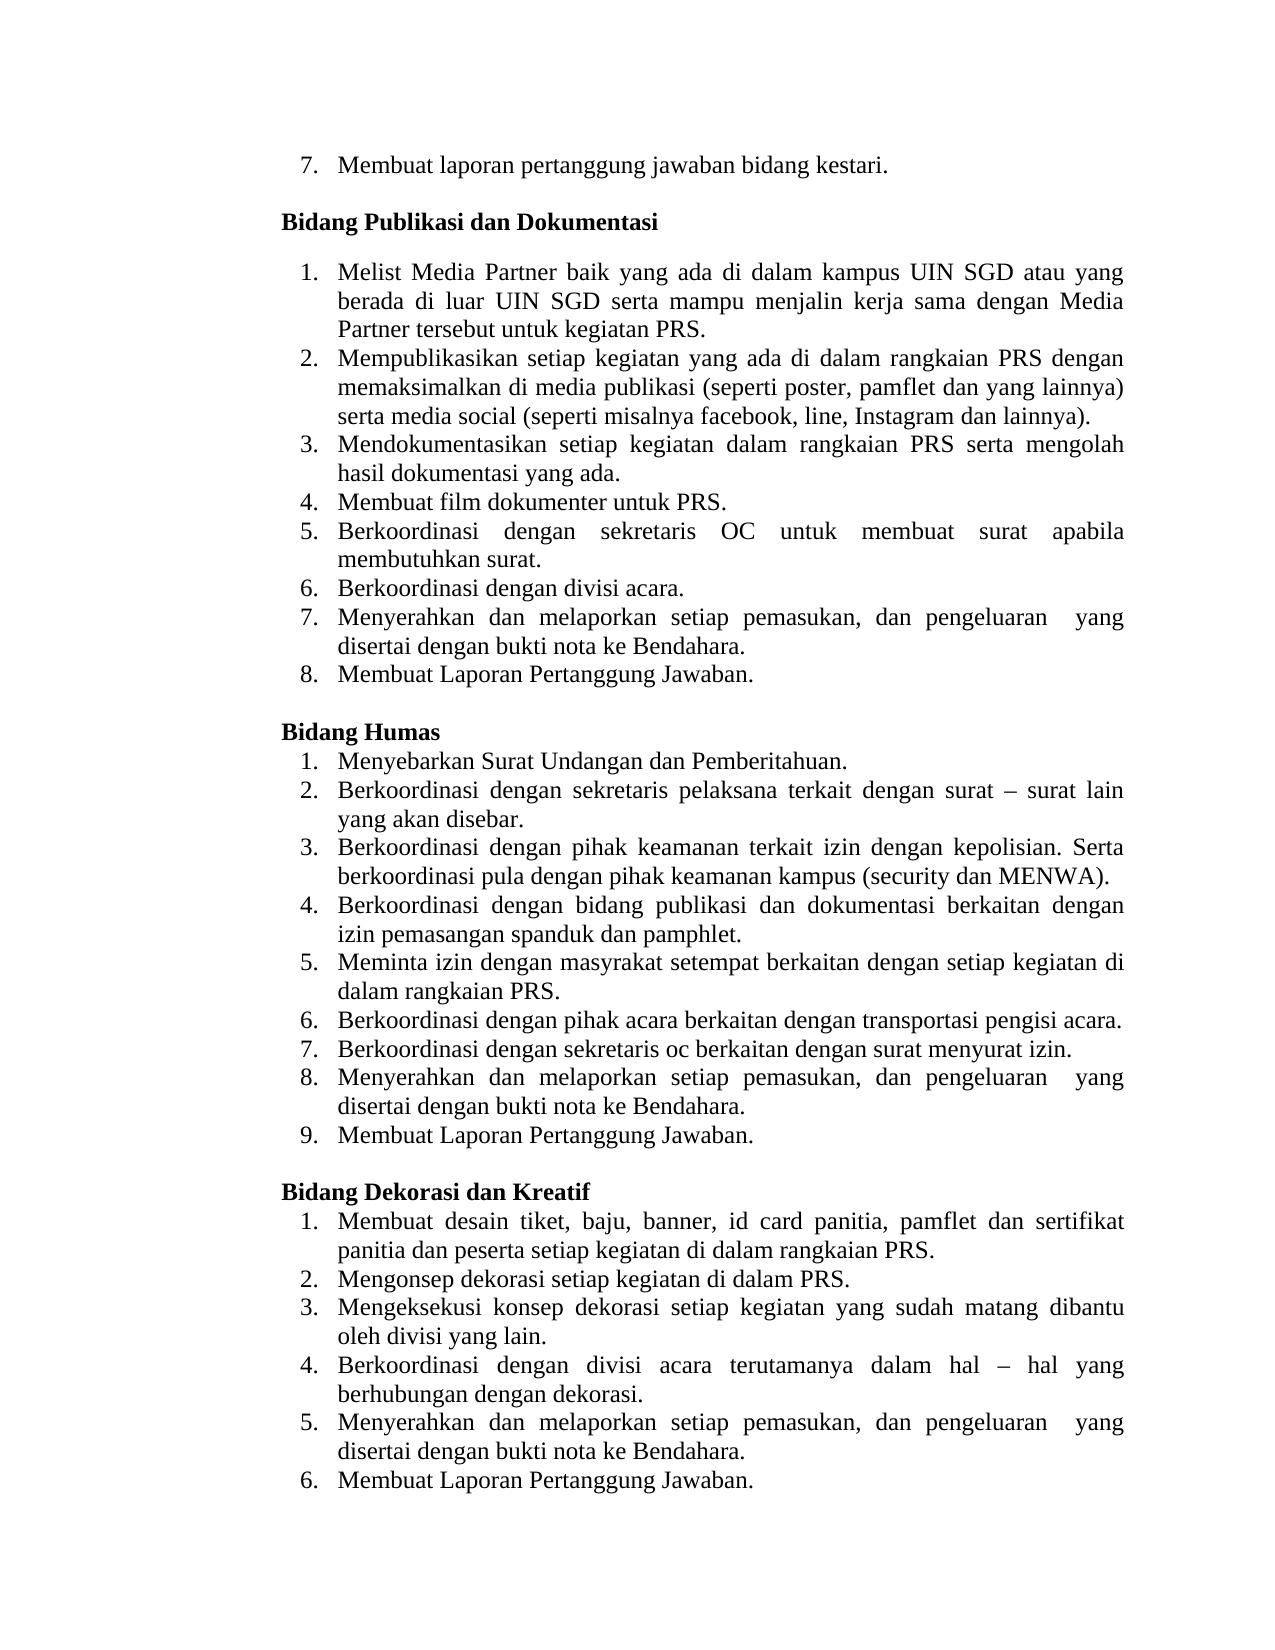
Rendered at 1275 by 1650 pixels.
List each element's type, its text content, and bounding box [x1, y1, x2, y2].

text Bidang Humas [281, 717, 1125, 746]
list Menyerahkan dan melaporkan setiap pemasukan, dan pengeluaran yang disertai dengan bukti nota ke Bendahara. [300, 1407, 1125, 1465]
list Berkoordinasi dengan sekretaris pelaksana terkait dengan surat – surat lain yang akan disebar. [300, 775, 1125, 832]
list Berkoordinasi dengan bidang publikasi dan dokumentasi berkaitan dengan izin pemasangan spanduk dan pamphlet. [300, 890, 1125, 947]
text Bidang Publikasi dan Dokumentasi [281, 207, 1125, 236]
list Membuat Laporan Pertanggung Jawaban. [300, 659, 1125, 688]
list Berkoordinasi dengan sekretaris oc berkaitan dengan surat menyurat izin. [300, 1034, 1125, 1062]
list Membuat laporan pertanggung jawaban bidang kestari. [300, 150, 1125, 179]
list Menyerahkan dan melaporkan setiap pemasukan, dan pengeluaran yang disertai dengan bukti nota ke Bendahara. [300, 602, 1125, 659]
list Berkoordinasi dengan divisi acara terutamanya dalam hal – hal yang berhubungan dengan dekorasi. [300, 1350, 1125, 1407]
list Membuat desain tiket, baju, banner, id card panitia, pamflet dan sertifikat panitia dan peserta setiap kegiatan di dalam rangkaian PRS. [300, 1206, 1125, 1264]
list Mengonsep dekorasi setiap kegiatan di dalam PRS. [300, 1264, 1125, 1292]
list Berkoordinasi dengan pihak acara berkaitan dengan transportasi pengisi acara. [300, 1005, 1125, 1034]
list Membuat Laporan Pertanggung Jawaban. [300, 1465, 1125, 1494]
list Melist Media Partner baik yang ada di dalam kampus UIN SGD atau yang berada di luar UIN SGD serta mampu menjalin kerja sama dengan Media Partner tersebut untuk kegiatan PRS. [300, 257, 1125, 343]
list Membuat film dokumenter untuk PRS. [300, 487, 1125, 516]
list Berkoordinasi dengan pihak keamanan terkait izin dengan kepolisian. Serta berkoordinasi pula dengan pihak keamanan kampus (security dan MENWA). [300, 832, 1125, 890]
list Mendokumentasikan setiap kegiatan dalam rangkaian PRS serta mengolah hasil dokumentasi yang ada. [300, 429, 1125, 487]
list Mempublikasikan setiap kegiatan yang ada di dalam rangkaian PRS dengan memaksimalkan di media publikasi (seperti poster, pamflet dan yang lainnya) serta media social (seperti misalnya facebook, line, Instagram dan lainnya). [300, 343, 1125, 429]
list Menyerahkan dan melaporkan setiap pemasukan, dan pengeluaran yang disertai dengan bukti nota ke Bendahara. [300, 1062, 1125, 1120]
list Menyebarkan Surat Undangan dan Pemberitahuan. [300, 746, 1125, 775]
list Meminta izin dengan masyrakat setempat berkaitan dengan setiap kegiatan di dalam rangkaian PRS. [300, 947, 1125, 1005]
list Berkoordinasi dengan divisi acara. [300, 573, 1125, 602]
text Bidang Dekorasi dan Kreatif [281, 1177, 1125, 1206]
list Mengeksekusi konsep dekorasi setiap kegiatan yang sudah matang dibantu oleh divisi yang lain. [300, 1292, 1125, 1350]
list Membuat Laporan Pertanggung Jawaban. [300, 1120, 1125, 1149]
list Berkoordinasi dengan sekretaris OC untuk membuat surat apabila membutuhkan surat. [300, 516, 1125, 573]
